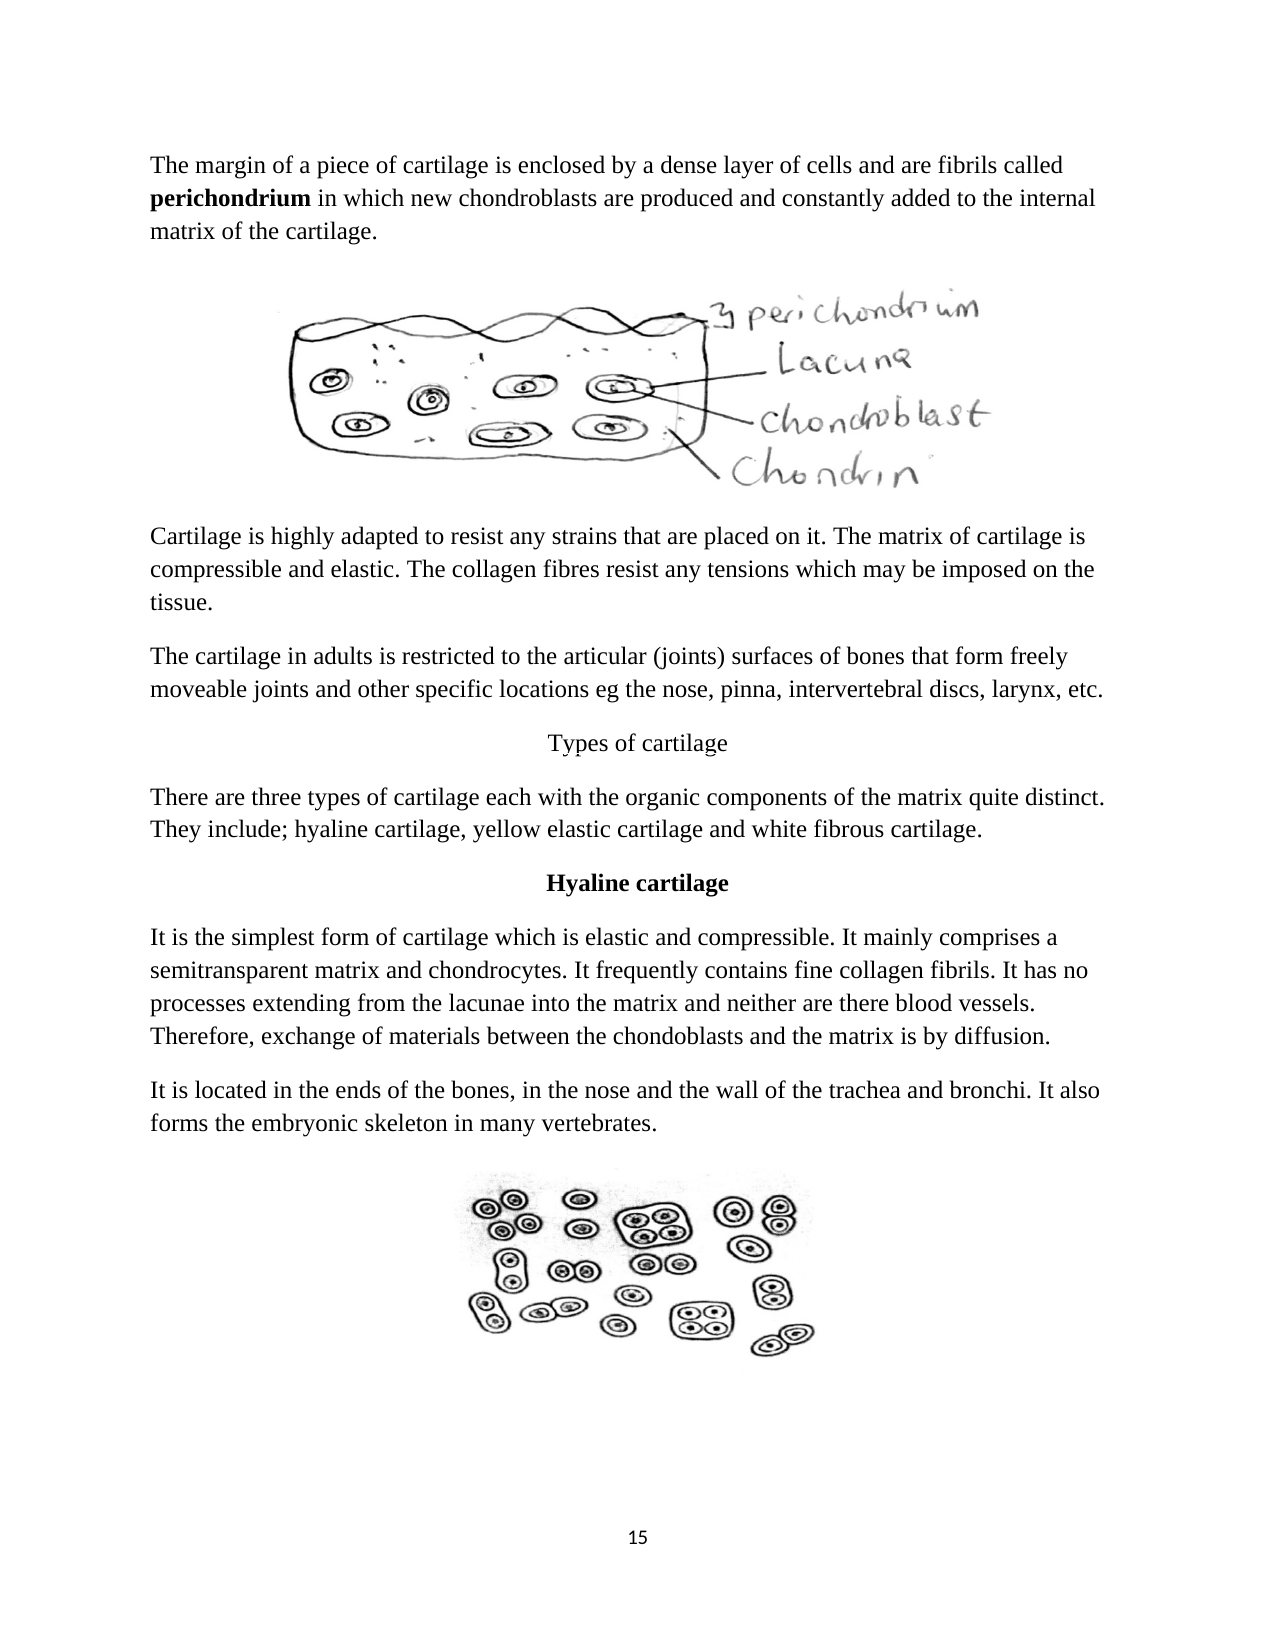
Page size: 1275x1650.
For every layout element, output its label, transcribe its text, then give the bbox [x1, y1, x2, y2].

text Types of cartilage [150, 728, 1125, 756]
text Hyaline cartilage [150, 868, 1125, 897]
picture [262, 270, 1013, 497]
text It is the simplest form of cartilage which is elastic and compressible. It mainly comprises a semitransparent matrix and chondrocytes. It frequently contains fine collagen fibrils. It has no processes extending from the lacunae into the matrix and neither are there blood vessels. Therefore, exchange of materials between the chondoblasts and the matrix is by diffusion. [150, 922, 1125, 1050]
text The cartilage in adults is restricted to the articular (joints) surfaces of bones that form freely moveable joints and other specific locations eg the nose, pinna, intervertebral discs, larynx, etc. [150, 641, 1125, 703]
picture [428, 1162, 847, 1375]
text The margin of a piece of cartilage is enclosed by a dense layer of cells and are fibrils called perichondrium in which new chondroblasts are produced and constantly added to the internal matrix of the cartilage. [150, 150, 1125, 245]
text It is located in the ends of the bones, in the nose and the wall of the trachea and bronchi. It also forms the embryonic skeleton in many vertebrates. [150, 1075, 1125, 1137]
text There are three types of cartilage each with the organic components of the matrix quite distinct. They include; hyaline cartilage, yellow elastic cartilage and white fibrous cartilage. [150, 782, 1125, 843]
text Cartilage is highly adapted to resist any strains that are placed on it. The matrix of cartilage is compressible and elastic. The collagen fibres resist any tensions which may be imposed on the tissue. [150, 521, 1125, 616]
